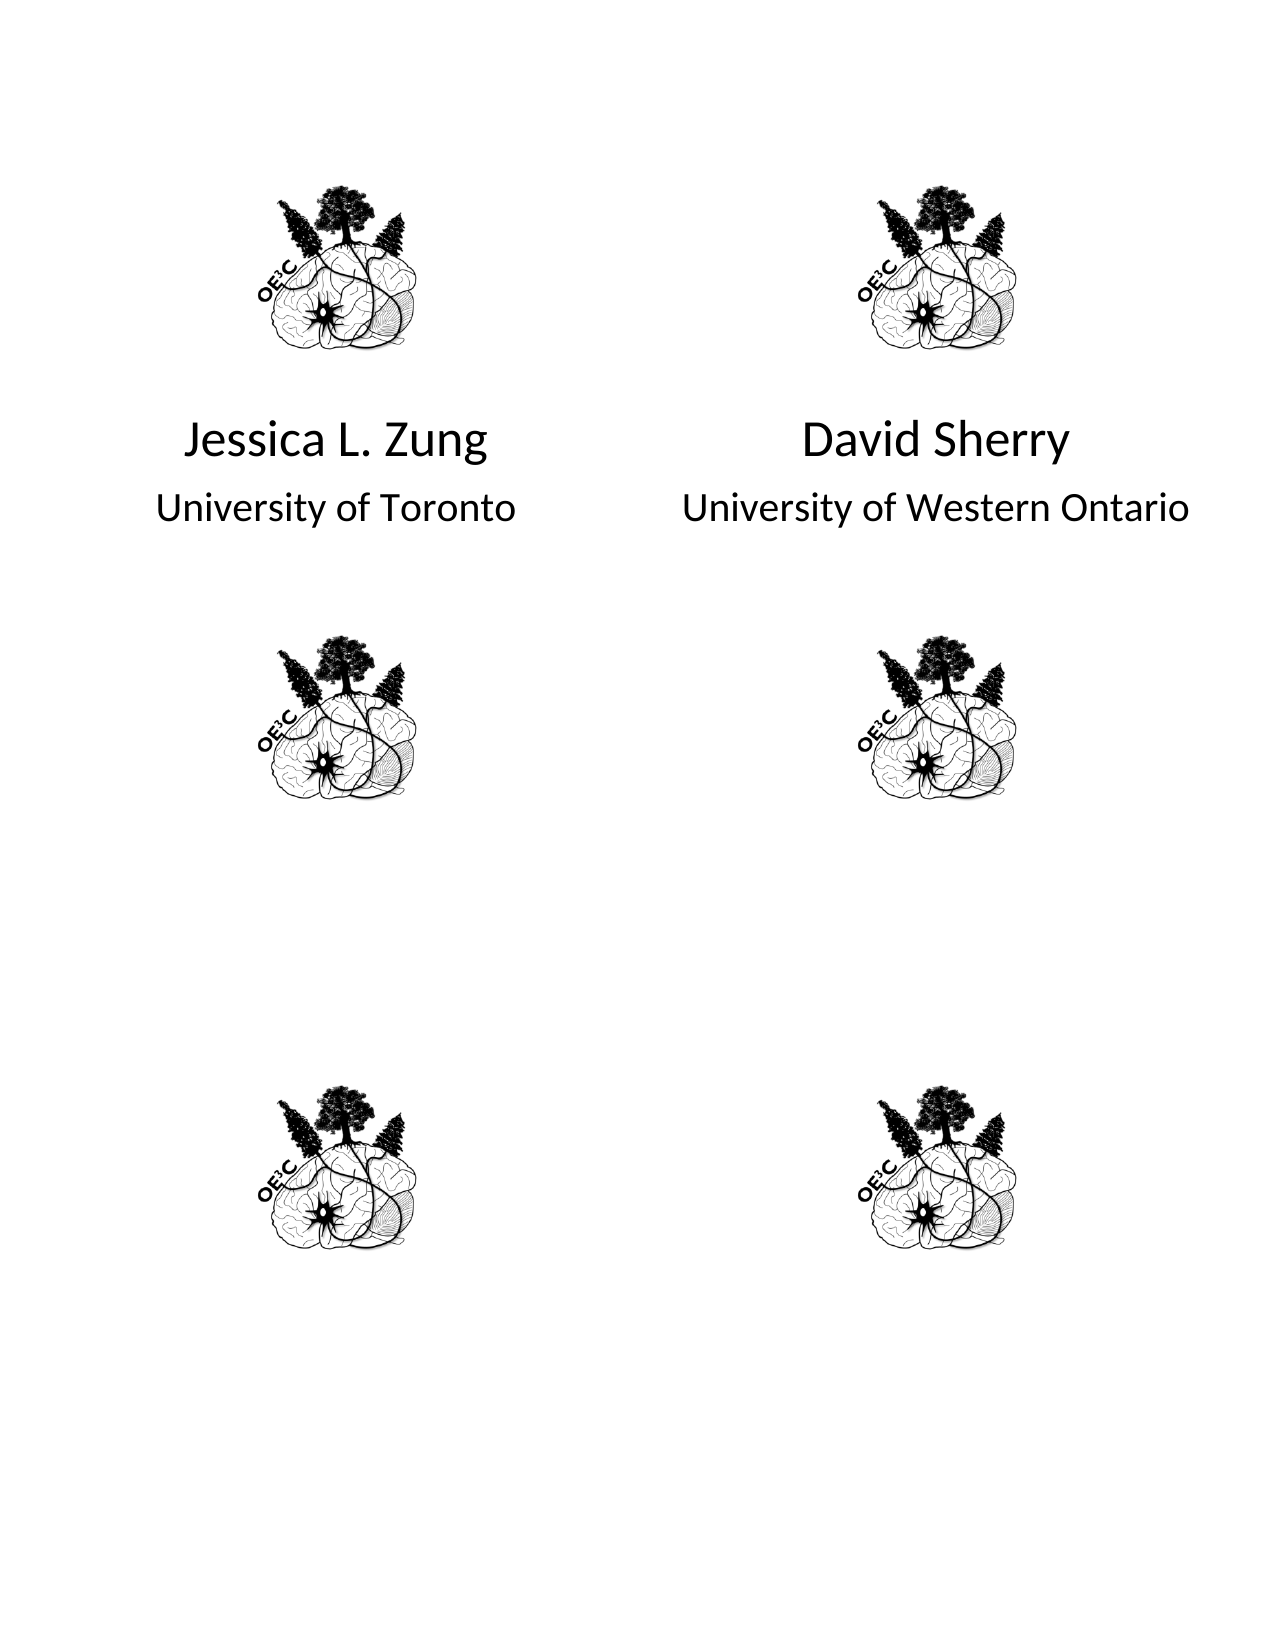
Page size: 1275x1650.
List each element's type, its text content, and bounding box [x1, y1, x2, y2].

table_cell [36, 600, 636, 1050]
picture [830, 179, 1042, 394]
picture [830, 629, 1042, 844]
table_cell [636, 1050, 1236, 1500]
table_cell [636, 600, 1236, 1050]
picture [230, 629, 442, 844]
picture [230, 1079, 442, 1294]
picture [830, 1079, 1042, 1294]
table_header Jessica L. Zung University of Toronto [36, 150, 636, 600]
picture [230, 179, 442, 394]
table_header David Sherry University of Western Ontario [636, 150, 1236, 600]
table_cell [36, 1050, 636, 1500]
